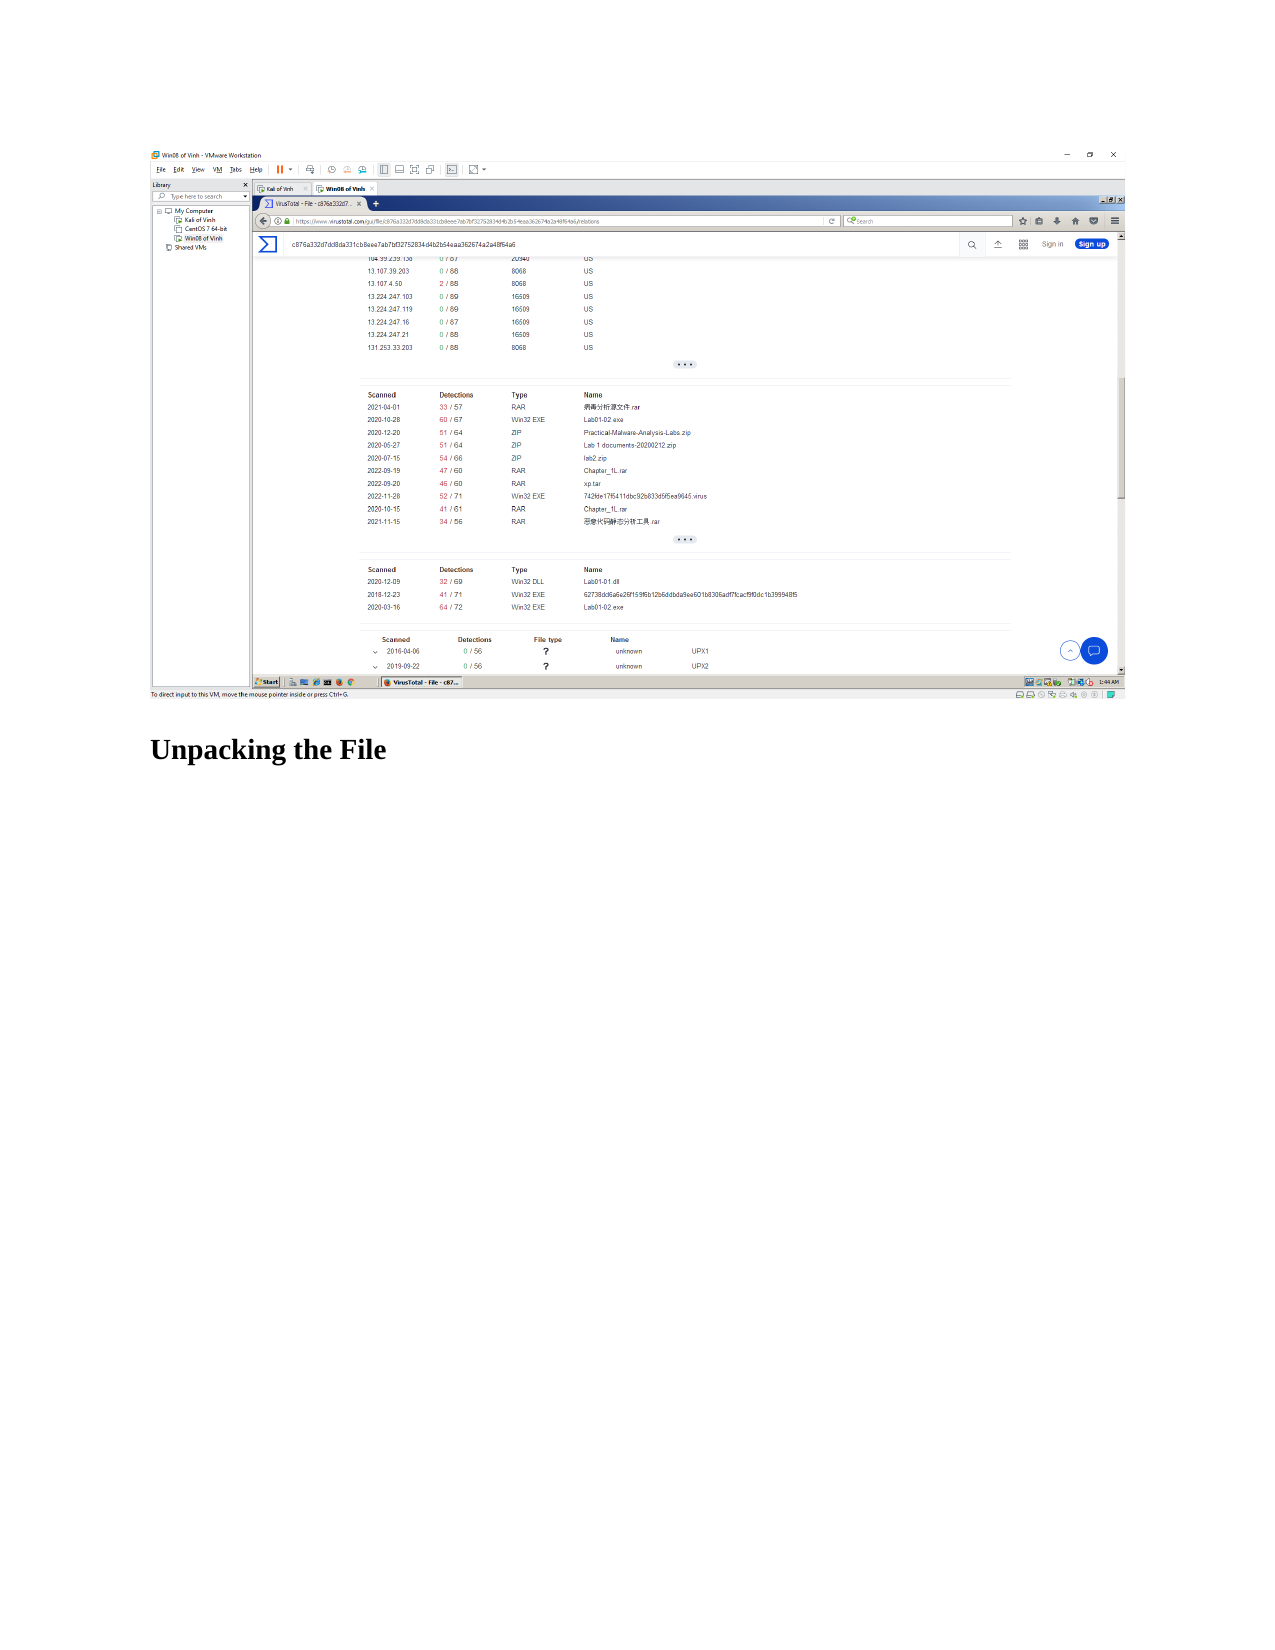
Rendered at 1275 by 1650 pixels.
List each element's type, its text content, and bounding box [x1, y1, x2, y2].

text Unpacking the File [150, 732, 1125, 766]
picture [150, 150, 1125, 699]
